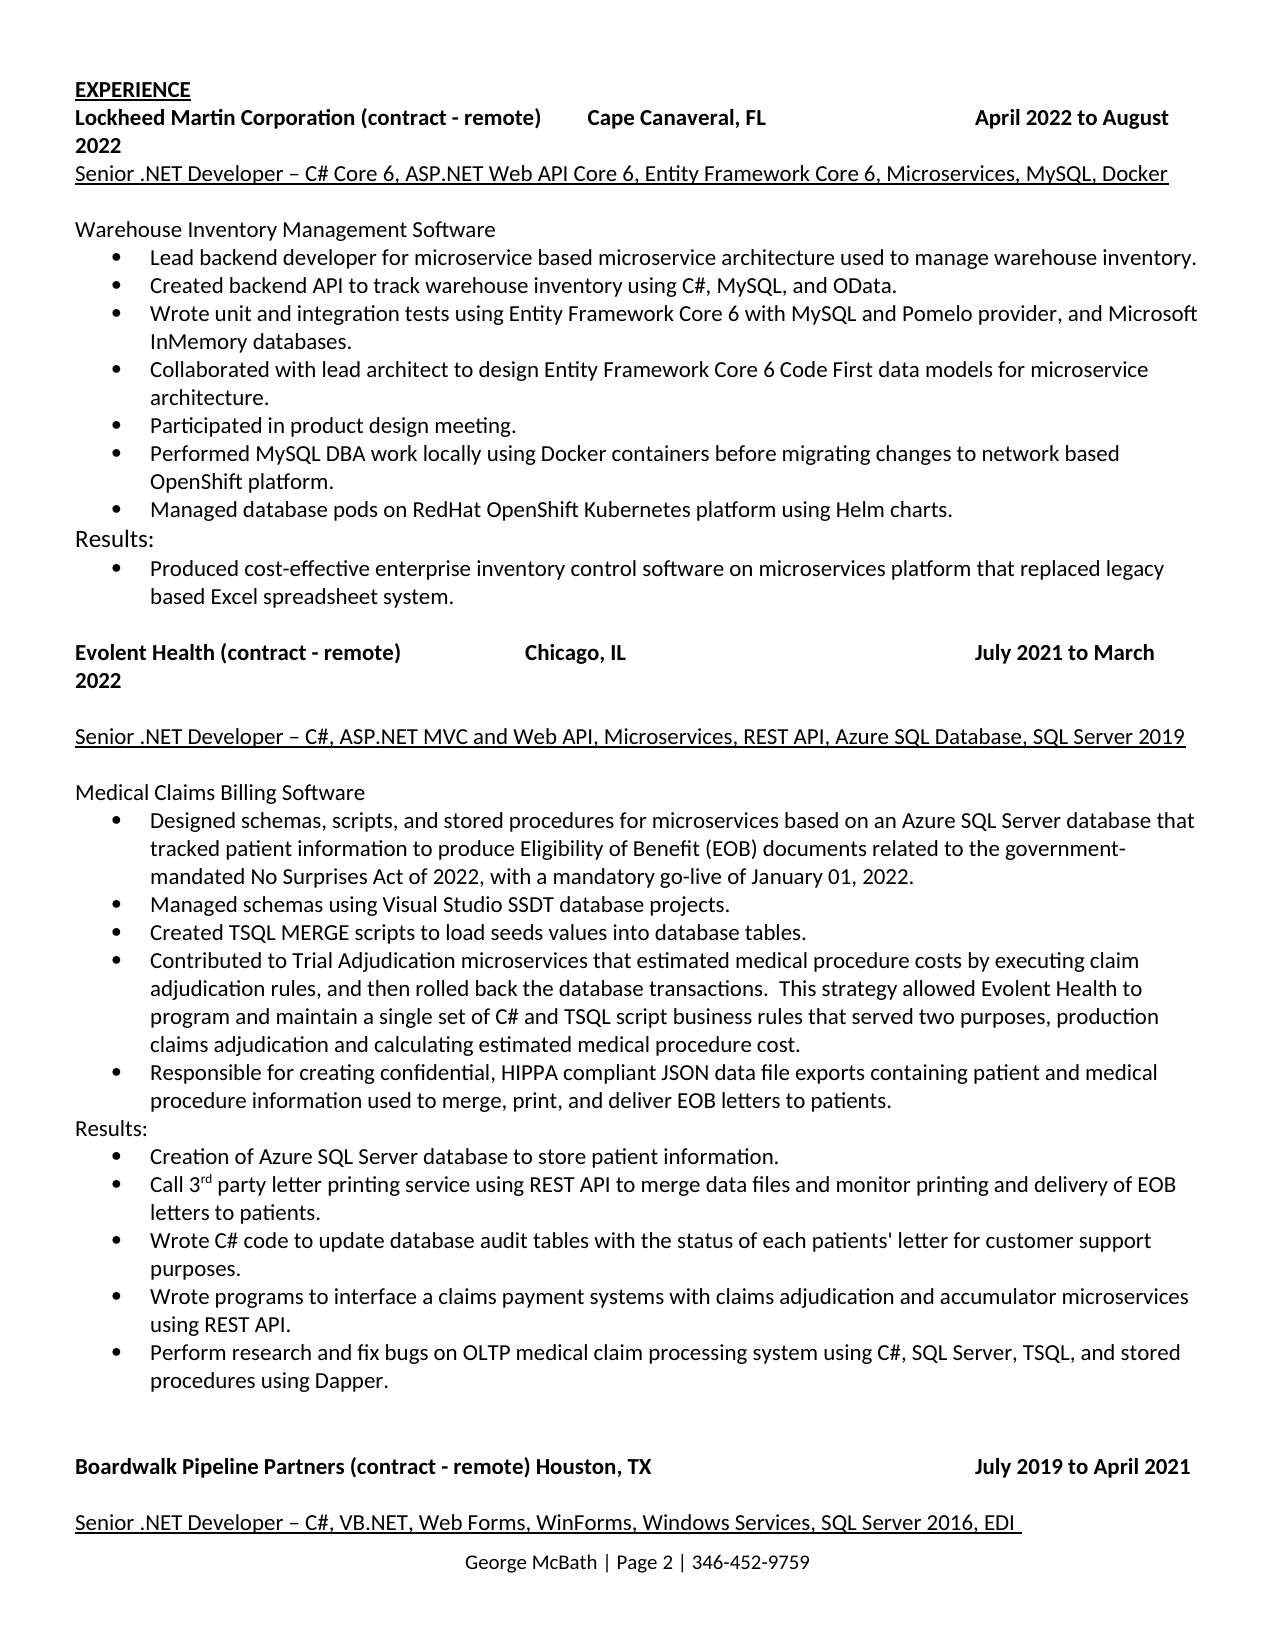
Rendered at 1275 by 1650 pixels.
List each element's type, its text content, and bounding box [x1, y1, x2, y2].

list Wrote C# code to update database audit tables with the status of each patients' letter for customer support purposes. [112, 1226, 1200, 1282]
text Senior .NET Developer – C#, VB.NET, Web Forms, WinForms, Windows Services, SQL Server 2016, EDI [75, 1508, 1200, 1536]
text Results: [75, 523, 1200, 554]
text EXPERIENCE [75, 75, 1200, 103]
list Call 3rd party letter printing service using REST API to merge data files and monitor printing and delivery of EOB letters to patients. [112, 1170, 1200, 1226]
list Managed database pods on RedHat OpenShift Kubernetes platform using Helm charts. [112, 495, 1200, 523]
list Responsible for creating confidential, HIPPA compliant JSON data file exports containing patient and medical procedure information used to merge, print, and deliver EOB letters to patients. [112, 1058, 1200, 1114]
list Performed MySQL DBA work locally using Docker containers before migrating changes to network based OpenShift platform. [112, 439, 1200, 495]
text Lockheed Martin Corporation (contract - remote) Cape Canaveral, FL April 2022 to August 2022 [75, 103, 1200, 159]
list Managed schemas using Visual Studio SSDT database projects. [112, 890, 1200, 918]
list Created TSQL MERGE scripts to load seeds values into database tables. [112, 918, 1200, 946]
list Created backend API to track warehouse inventory using C#, MySQL, and OData. [112, 271, 1200, 299]
list Perform research and fix bugs on OLTP medical claim processing system using C#, SQL Server, TSQL, and stored procedures using Dapper. [112, 1338, 1200, 1394]
list Wrote programs to interface a claims payment systems with claims adjudication and accumulator microservices using REST API. [112, 1282, 1200, 1338]
list Lead backend developer for microservice based microservice architecture used to manage warehouse inventory. [112, 243, 1200, 271]
text Evolent Health (contract - remote) Chicago, IL July 2021 to March 2022 [75, 638, 1200, 694]
list Designed schemas, scripts, and stored procedures for microservices based on an Azure SQL Server database that tracked patient information to produce Eligibility of Benefit (EOB) documents related to the government-mandated No Surprises Act of 2022, with a mandatory go-live of January 01, 2022. [112, 806, 1200, 890]
list Participated in product design meeting. [112, 411, 1200, 439]
list Creation of Azure SQL Server database to store patient information. [112, 1142, 1200, 1170]
list Contributed to Trial Adjudication microservices that estimated medical procedure costs by executing claim adjudication rules, and then rolled back the database transactions. This strategy allowed Evolent Health to program and maintain a single set of C# and TSQL script business rules that served two purposes, production claims adjudication and calculating estimated medical procedure cost. [112, 946, 1200, 1058]
text Senior .NET Developer – C#, ASP.NET MVC and Web API, Microservices, REST API, Azure SQL Database, SQL Server 2019 [75, 722, 1200, 750]
text Senior .NET Developer – C# Core 6, ASP.NET Web API Core 6, Entity Framework Core 6, Microservices, MySQL, Docker [75, 159, 1200, 187]
text Medical Claims Billing Software [75, 778, 1200, 806]
text Results: [75, 1114, 1200, 1142]
text Boardwalk Pipeline Partners (contract - remote) Houston, TX July 2019 to April 2021 [75, 1452, 1200, 1480]
list Produced cost-effective enterprise inventory control software on microservices platform that replaced legacy based Excel spreadsheet system. [112, 554, 1200, 610]
list Wrote unit and integration tests using Entity Framework Core 6 with MySQL and Pomelo provider, and Microsoft InMemory databases. [112, 299, 1200, 355]
list Collaborated with lead architect to design Entity Framework Core 6 Code First data models for microservice architecture. [112, 355, 1200, 411]
text Warehouse Inventory Management Software [75, 215, 1200, 243]
